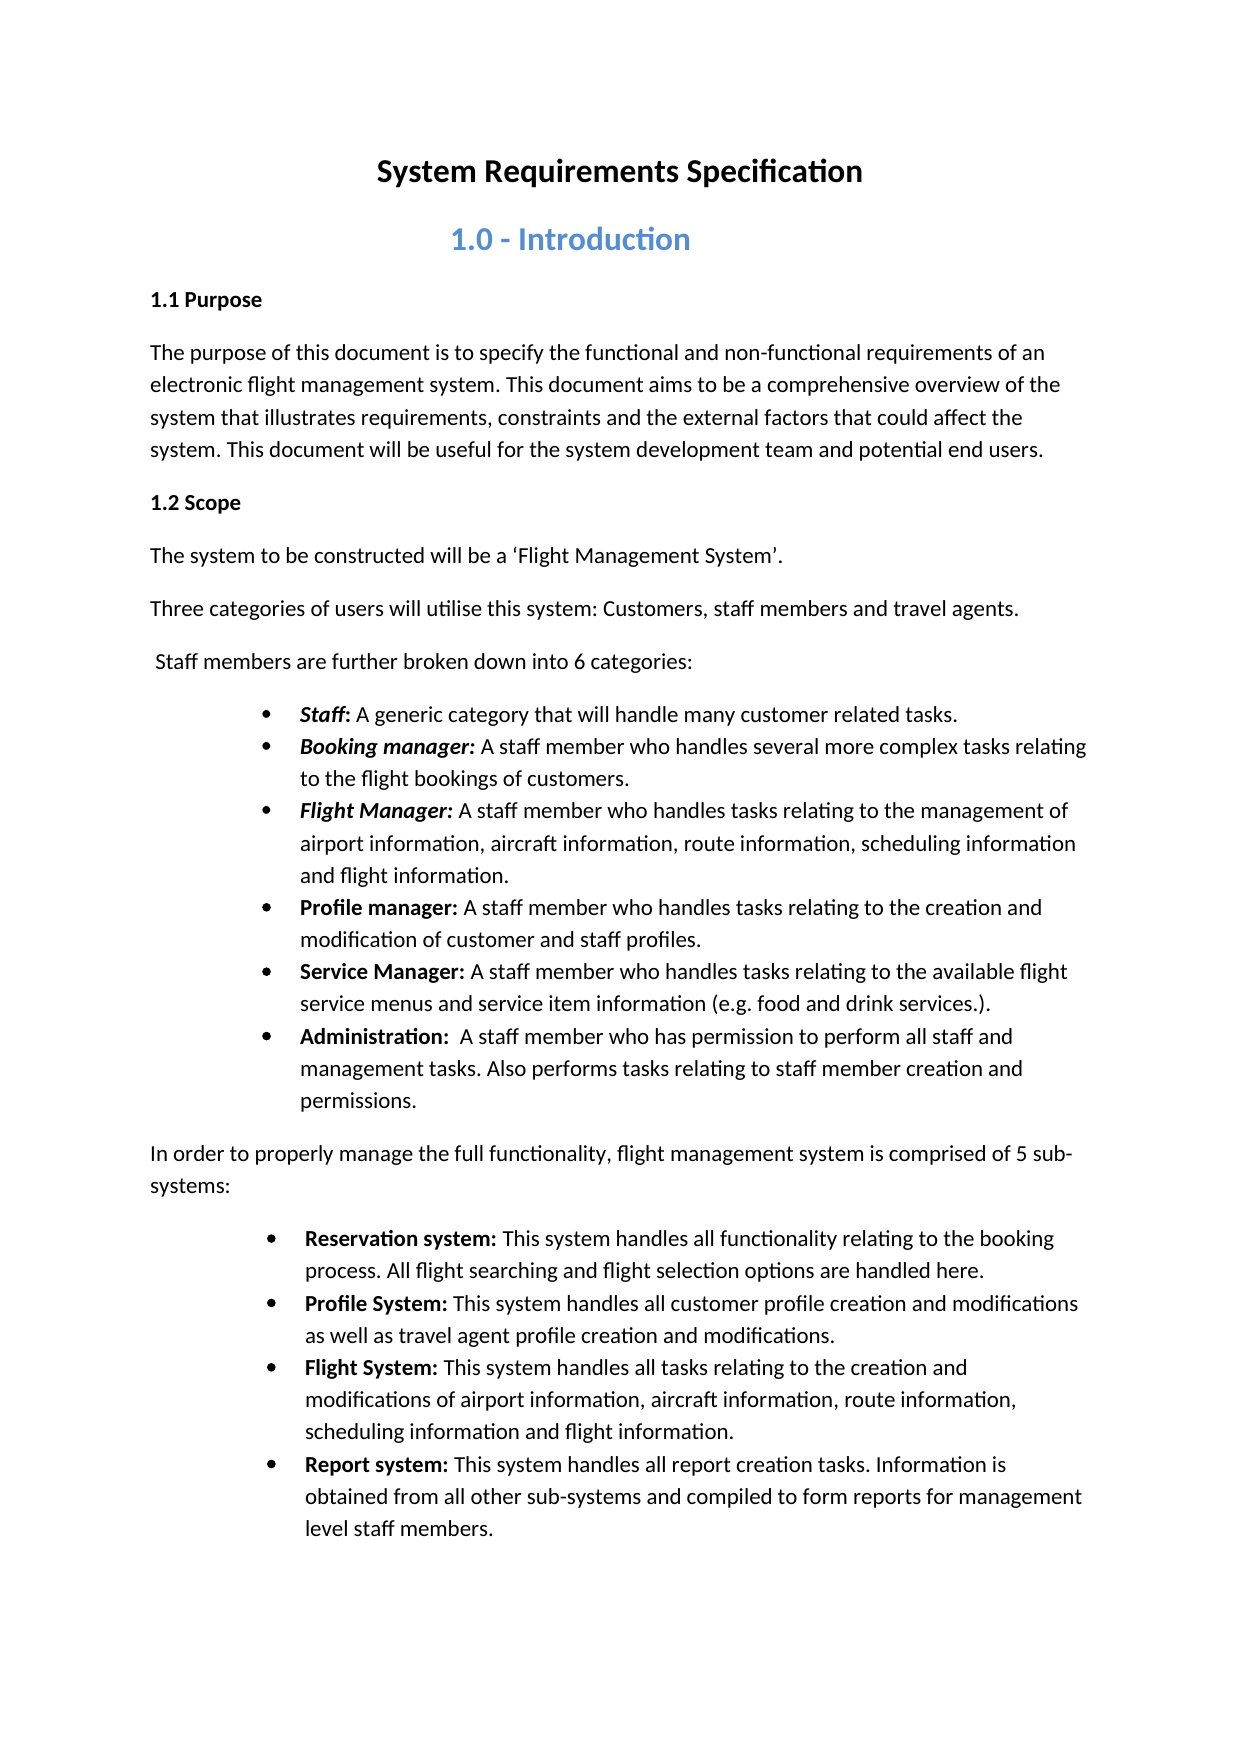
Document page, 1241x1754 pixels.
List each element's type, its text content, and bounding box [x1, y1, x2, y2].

list Administration: A staff member who has permission to perform all staff and management tasks. Also performs tasks relating to staff member creation and permissions. [262, 1022, 1090, 1114]
text In order to properly manage the full functionality, flight management system is comprised of 5 sub-systems: [150, 1139, 1090, 1199]
text 1.1 Purpose [150, 285, 1090, 313]
list Report system: This system handles all report creation tasks. Information is obtained from all other sub-systems and compiled to form reports for management level staff members. [267, 1450, 1090, 1542]
text The system to be constructed will be a ‘Flight Management System’. [150, 541, 1090, 569]
list Flight System: This system handles all tasks relating to the creation and modifications of airport information, aircraft information, route information, scheduling information and flight information. [267, 1353, 1090, 1446]
list Flight Manager: A staff member who handles tasks relating to the management of airport information, aircraft information, route information, scheduling information and flight information. [262, 796, 1090, 889]
list Profile manager: A staff member who handles tasks relating to the creation and modification of customer and staff profiles. [262, 893, 1090, 953]
list Reservation system: This system handles all functionality relating to the booking process. All flight searching and flight selection options are handled here. [267, 1224, 1090, 1284]
list Service Manager: A staff member who handles tasks relating to the available flight service menus and service item information (e.g. food and drink services.). [262, 957, 1090, 1018]
text System Requirements Specification [150, 150, 1090, 191]
text 1.0 - Introduction [375, 218, 1090, 258]
list Staff: A generic category that will handle many customer related tasks. [262, 700, 1090, 728]
list Profile System: This system handles all customer profile creation and modifications as well as travel agent profile creation and modifications. [267, 1289, 1090, 1349]
text The purpose of this document is to specify the functional and non-functional requirements of an electronic flight management system. This document aims to be a comprehensive overview of the system that illustrates requirements, constraints and the external factors that could affect the system. This document will be useful for the system development team and potential end users. [150, 338, 1090, 463]
text Three categories of users will utilise this system: Customers, staff members and travel agents. [150, 594, 1090, 622]
list Booking manager: A staff member who handles several more complex tasks relating to the flight bookings of customers. [262, 732, 1090, 792]
text 1.2 Scope [150, 488, 1090, 516]
text Staff members are further broken down into 6 categories: [150, 647, 1090, 675]
